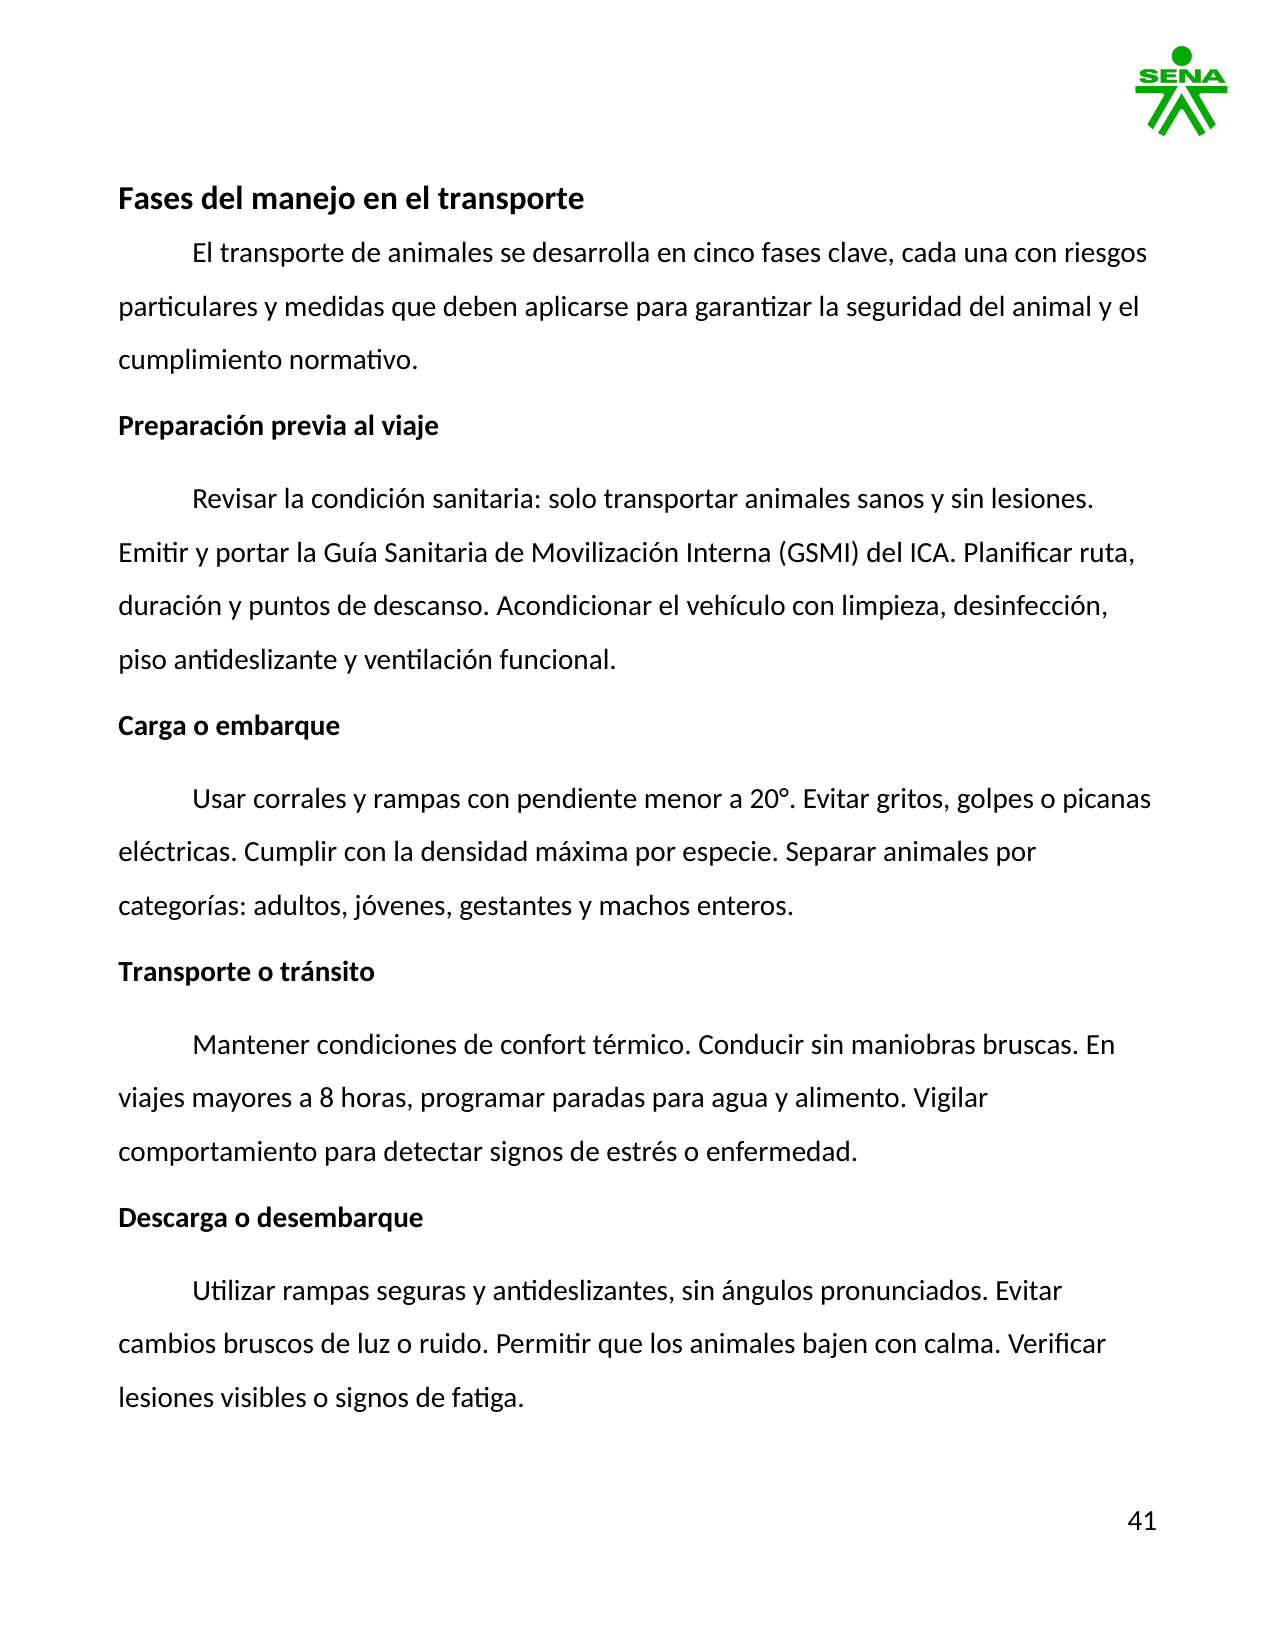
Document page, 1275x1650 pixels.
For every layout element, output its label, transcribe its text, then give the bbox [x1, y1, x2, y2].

subtitle Fases del manejo en el transporte [118, 177, 1157, 218]
picture [1135, 46, 1228, 136]
subtitle Transporte o tránsito [118, 953, 1157, 988]
text Usar corrales y rampas con pendiente menor a 20°. Evitar gritos, golpes o picanas eléctricas. Cumplir con la densidad máxima por especie. Separar animales por categorías: adultos, jóvenes, gestantes y machos enteros. [118, 780, 1157, 922]
subtitle Preparación previa al viaje [118, 407, 1157, 443]
text Revisar la condición sanitaria: solo transportar animales sanos y sin lesiones. Emitir y portar la Guía Sanitaria de Movilización Interna (GSMI) del ICA. Planificar ruta, duración y puntos de descanso. Acondicionar el vehículo con limpieza, desinfección, piso antideslizante y ventilación funcional. [118, 481, 1157, 676]
text El transporte de animales se desarrolla en cinco fases clave, cada una con riesgos particulares y medidas que deben aplicarse para garantizar la seguridad del animal y el cumplimiento normativo. [118, 234, 1157, 377]
subtitle Descarga o desembarque [118, 1199, 1157, 1234]
text Utilizar rampas seguras y antideslizantes, sin ángulos pronunciados. Evitar cambios bruscos de luz o ruido. Permitir que los animales bajen con calma. Verificar lesiones visibles o signos de fatiga. [118, 1272, 1157, 1414]
subtitle Carga o embarque [118, 707, 1157, 742]
text Mantener condiciones de confort térmico. Conducir sin maniobras bruscas. En viajes mayores a 8 horas, programar paradas para agua y alimento. Vigilar comportamiento para detectar signos de estrés o enfermedad. [118, 1026, 1157, 1168]
